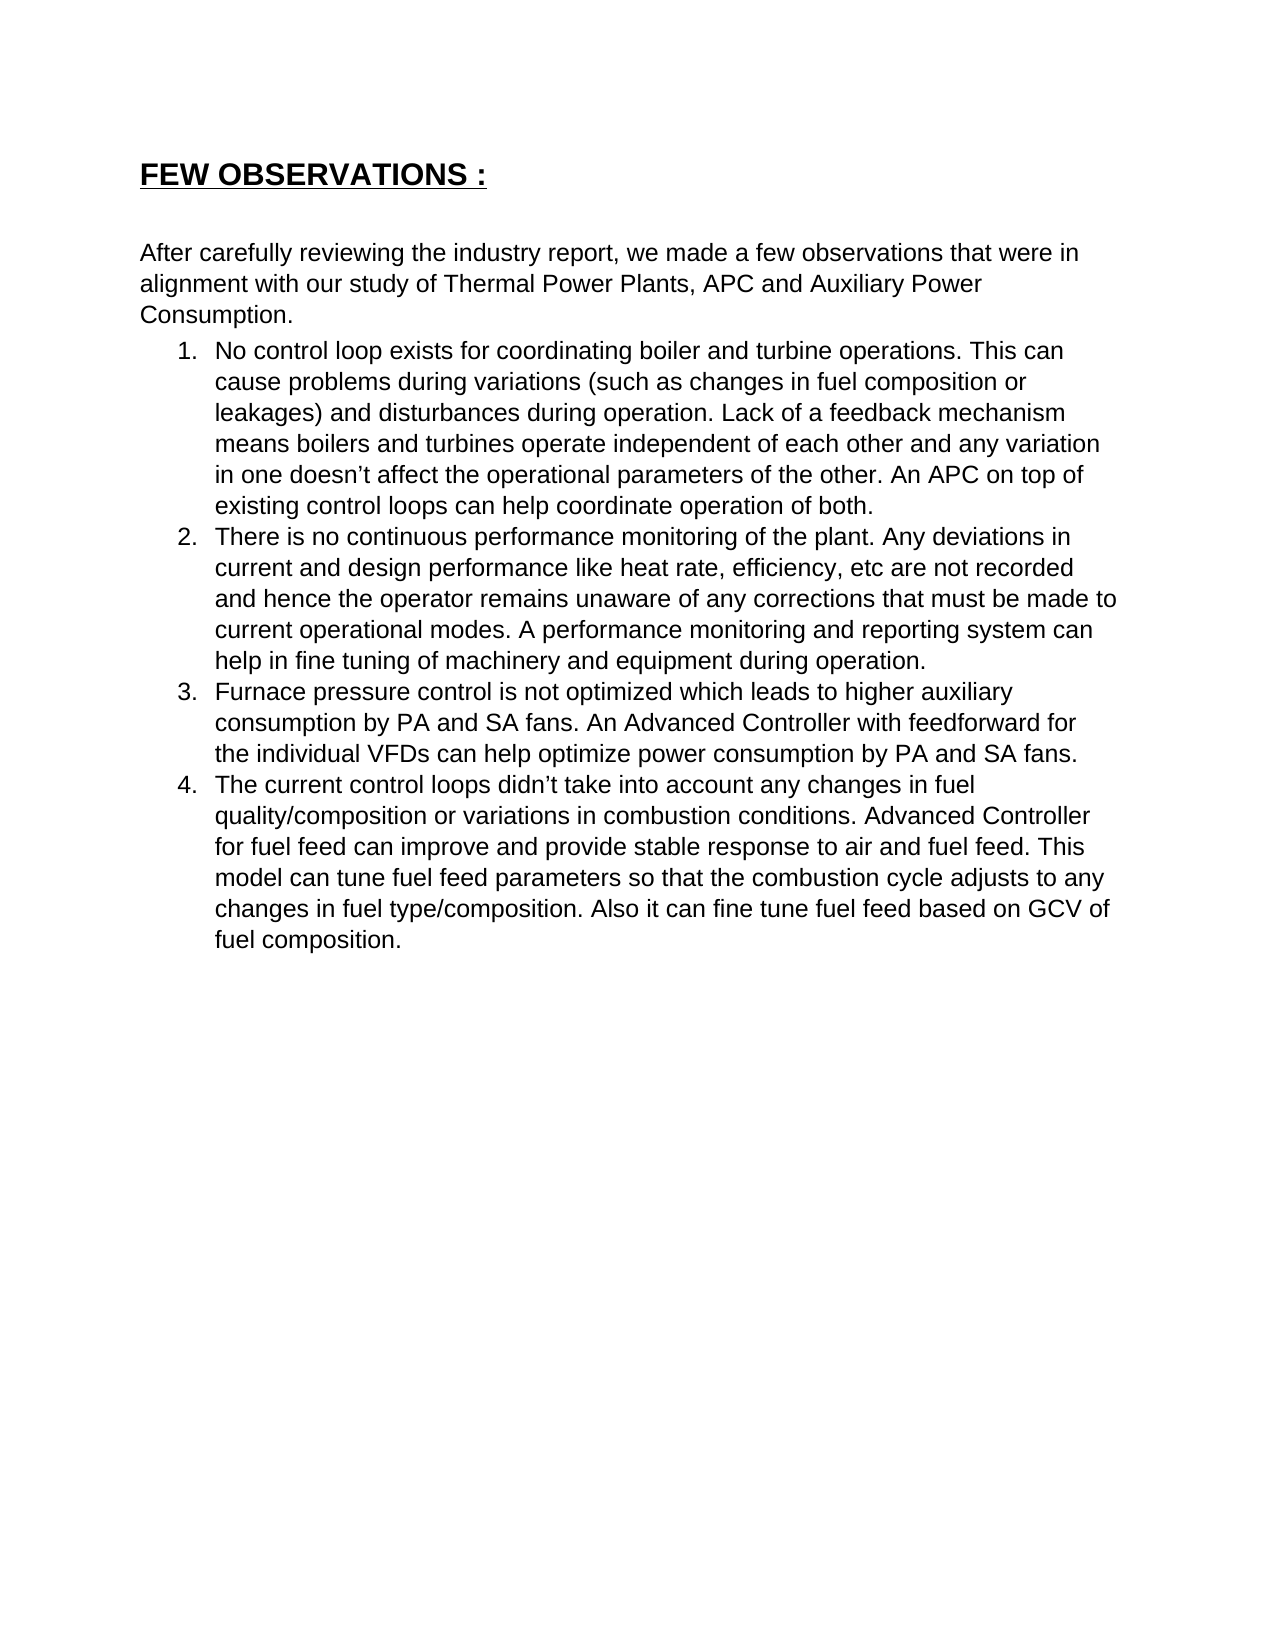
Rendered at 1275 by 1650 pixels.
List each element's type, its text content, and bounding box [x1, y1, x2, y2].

list Furnace pressure control is not optimized which leads to higher auxiliary consumption by PA and SA fans. An Advanced Controller with feedforward for the individual VFDs can help optimize power consumption by PA and SA fans. [177, 677, 1119, 768]
text After carefully reviewing the industry report, we made a few observations that were in alignment with our study of Thermal Power Plants, APC and Auxiliary Power Consumption. [139, 238, 1119, 329]
list There is no continuous performance monitoring of the plant. Any deviations in current and design performance like heat rate, efficiency, etc are not recorded and hence the operator remains unaware of any corrections that must be made to current operational modes. A performance monitoring and reporting system can help in fine tuning of machinery and equipment during operation. [177, 522, 1119, 675]
text FEW OBSERVATIONS : [139, 156, 1194, 192]
list No control loop exists for coordinating boiler and turbine operations. This can cause problems during variations (such as changes in fuel composition or leakages) and disturbances during operation. Lack of a feedback mechanism means boilers and turbines operate independent of each other and any variation in one doesn’t affect the operational parameters of the other. An APC on top of existing control loops can help coordinate operation of both. [177, 336, 1119, 520]
list The current control loops didn’t take into account any changes in fuel quality/composition or variations in combustion conditions. Advanced Controller for fuel feed can improve and provide stable response to air and fuel feed. This model can tune fuel feed parameters so that the combustion cycle adjusts to any changes in fuel type/composition. Also it can fine tune fuel feed based on GCV of fuel composition. [177, 770, 1119, 954]
